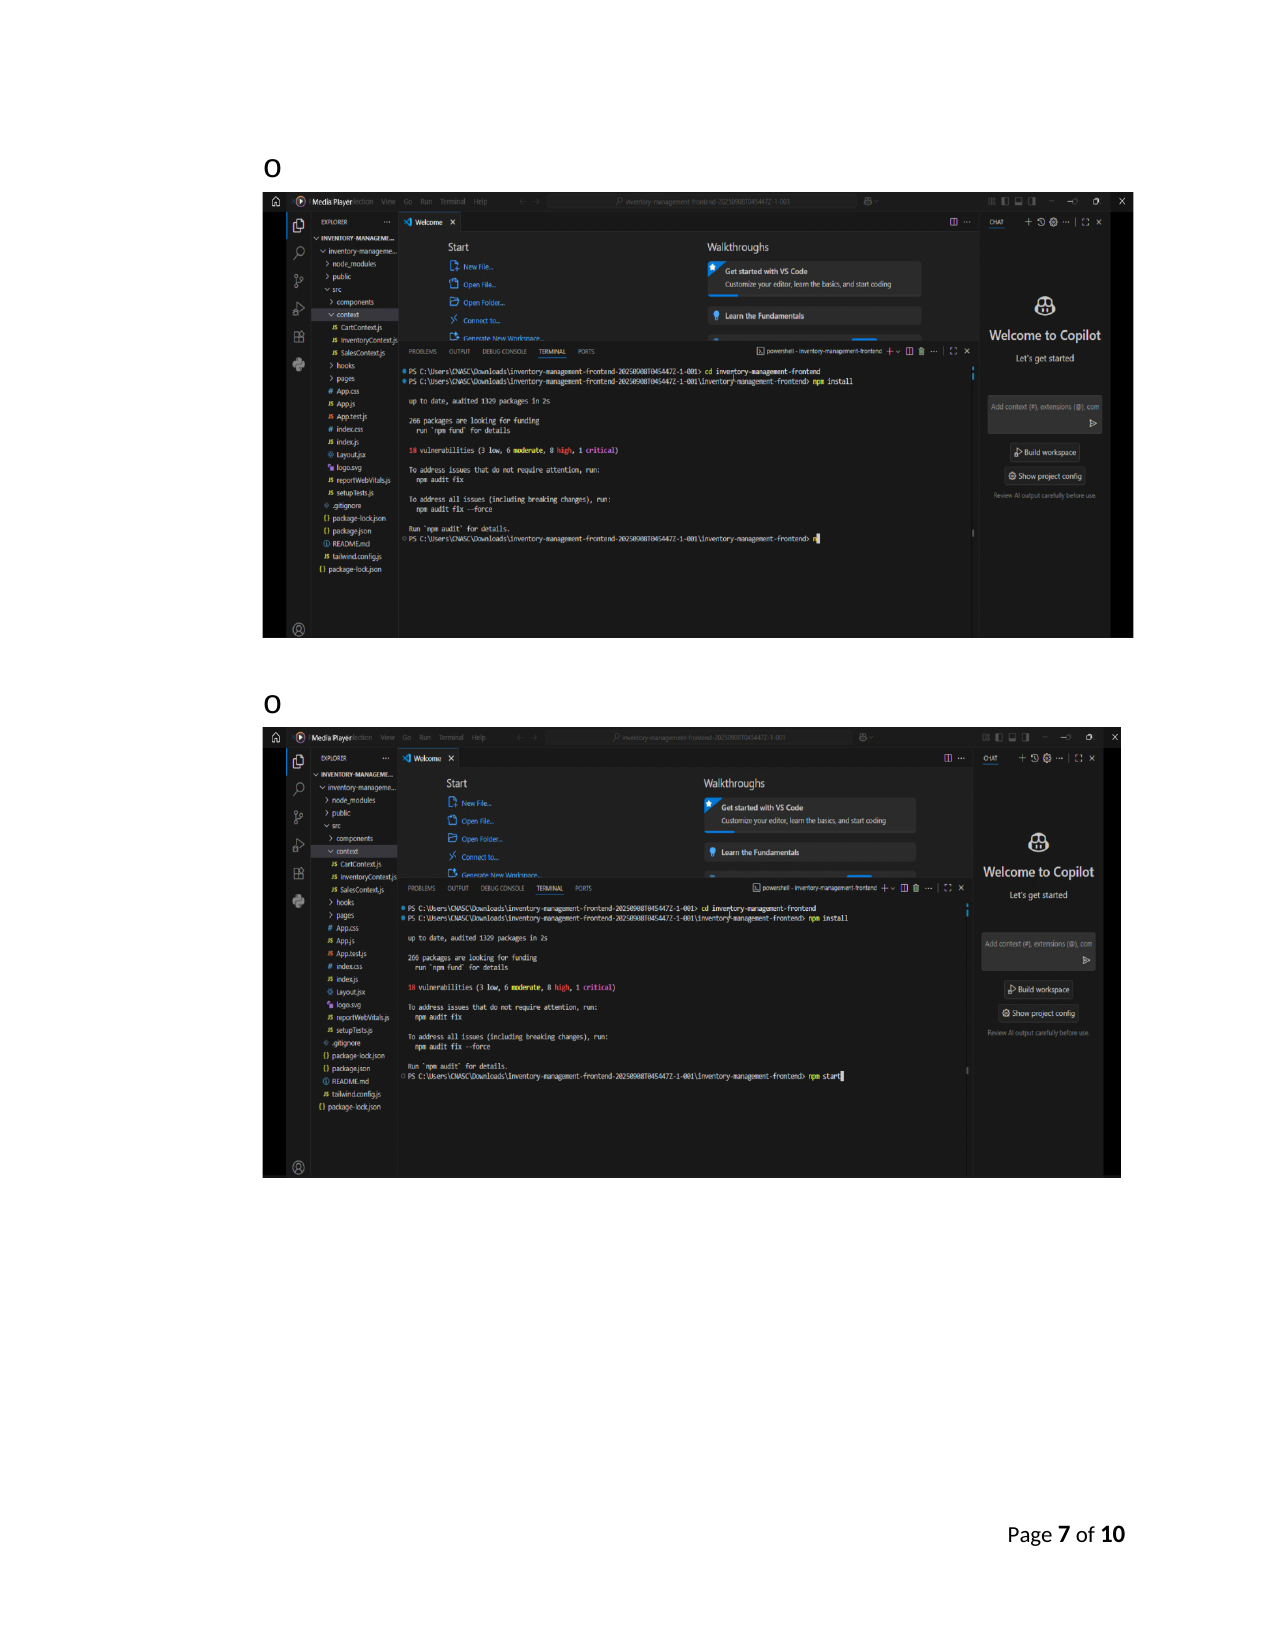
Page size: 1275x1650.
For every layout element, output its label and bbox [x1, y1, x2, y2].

picture [262, 192, 1134, 638]
picture [262, 727, 1121, 1178]
